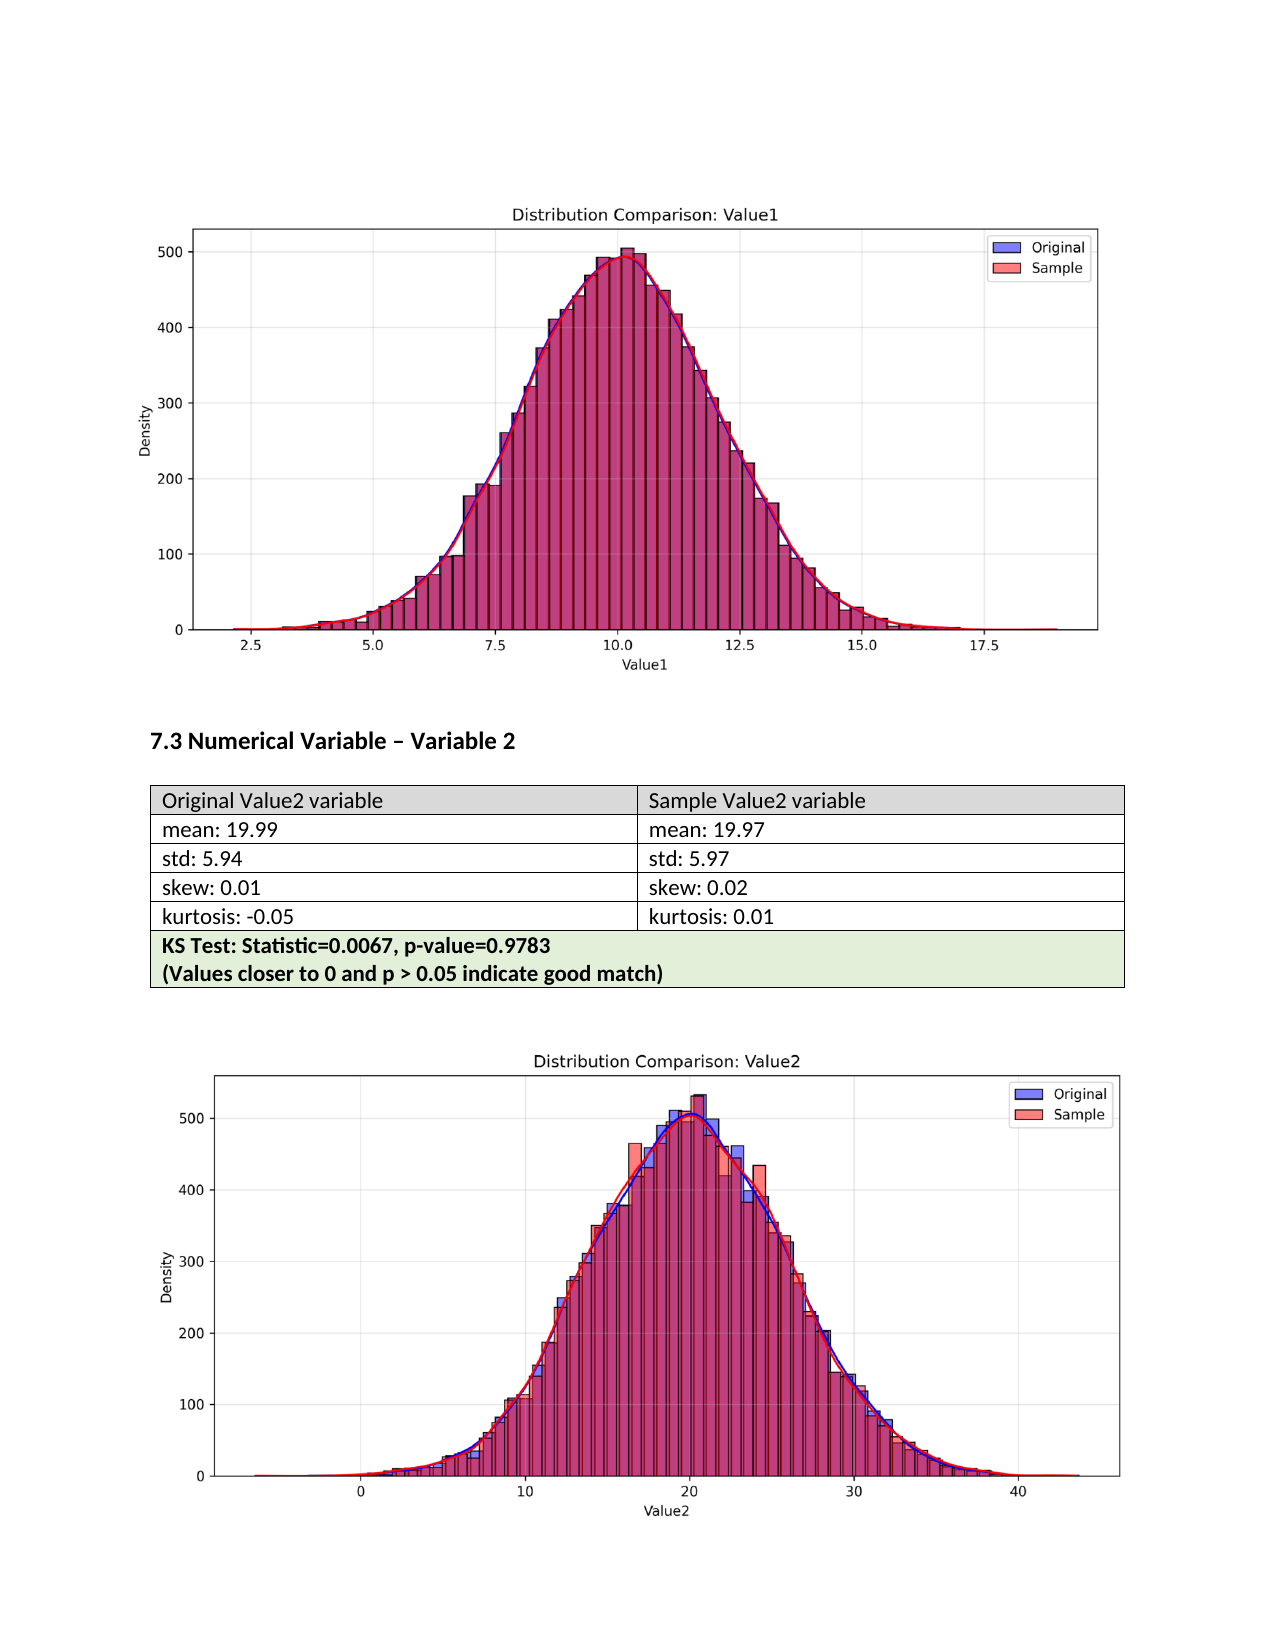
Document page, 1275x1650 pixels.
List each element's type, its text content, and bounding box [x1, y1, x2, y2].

table_cell mean: 19.99 [151, 815, 637, 843]
picture [128, 197, 1104, 680]
text 7.3 Numerical Variable – Variable 2 [150, 725, 1125, 756]
table_cell std: 5.94 [151, 844, 637, 872]
table_cell skew: 0.01 [151, 873, 637, 901]
table_header Original Value2 variable [151, 786, 637, 814]
table_cell skew: 0.02 [638, 873, 1124, 901]
table_cell KS Test: Statistic=0.0067, p-value=0.9783 (Values closer to 0 and p > 0.05 indicate good match) [151, 931, 1124, 987]
table_header Sample Value2 variable [638, 786, 1124, 814]
table_cell kurtosis: 0.01 [638, 902, 1124, 930]
table_cell std: 5.97 [638, 844, 1124, 872]
table_cell mean: 19.97 [638, 815, 1124, 843]
picture [150, 1042, 1125, 1517]
table_cell kurtosis: -0.05 [151, 902, 637, 930]
